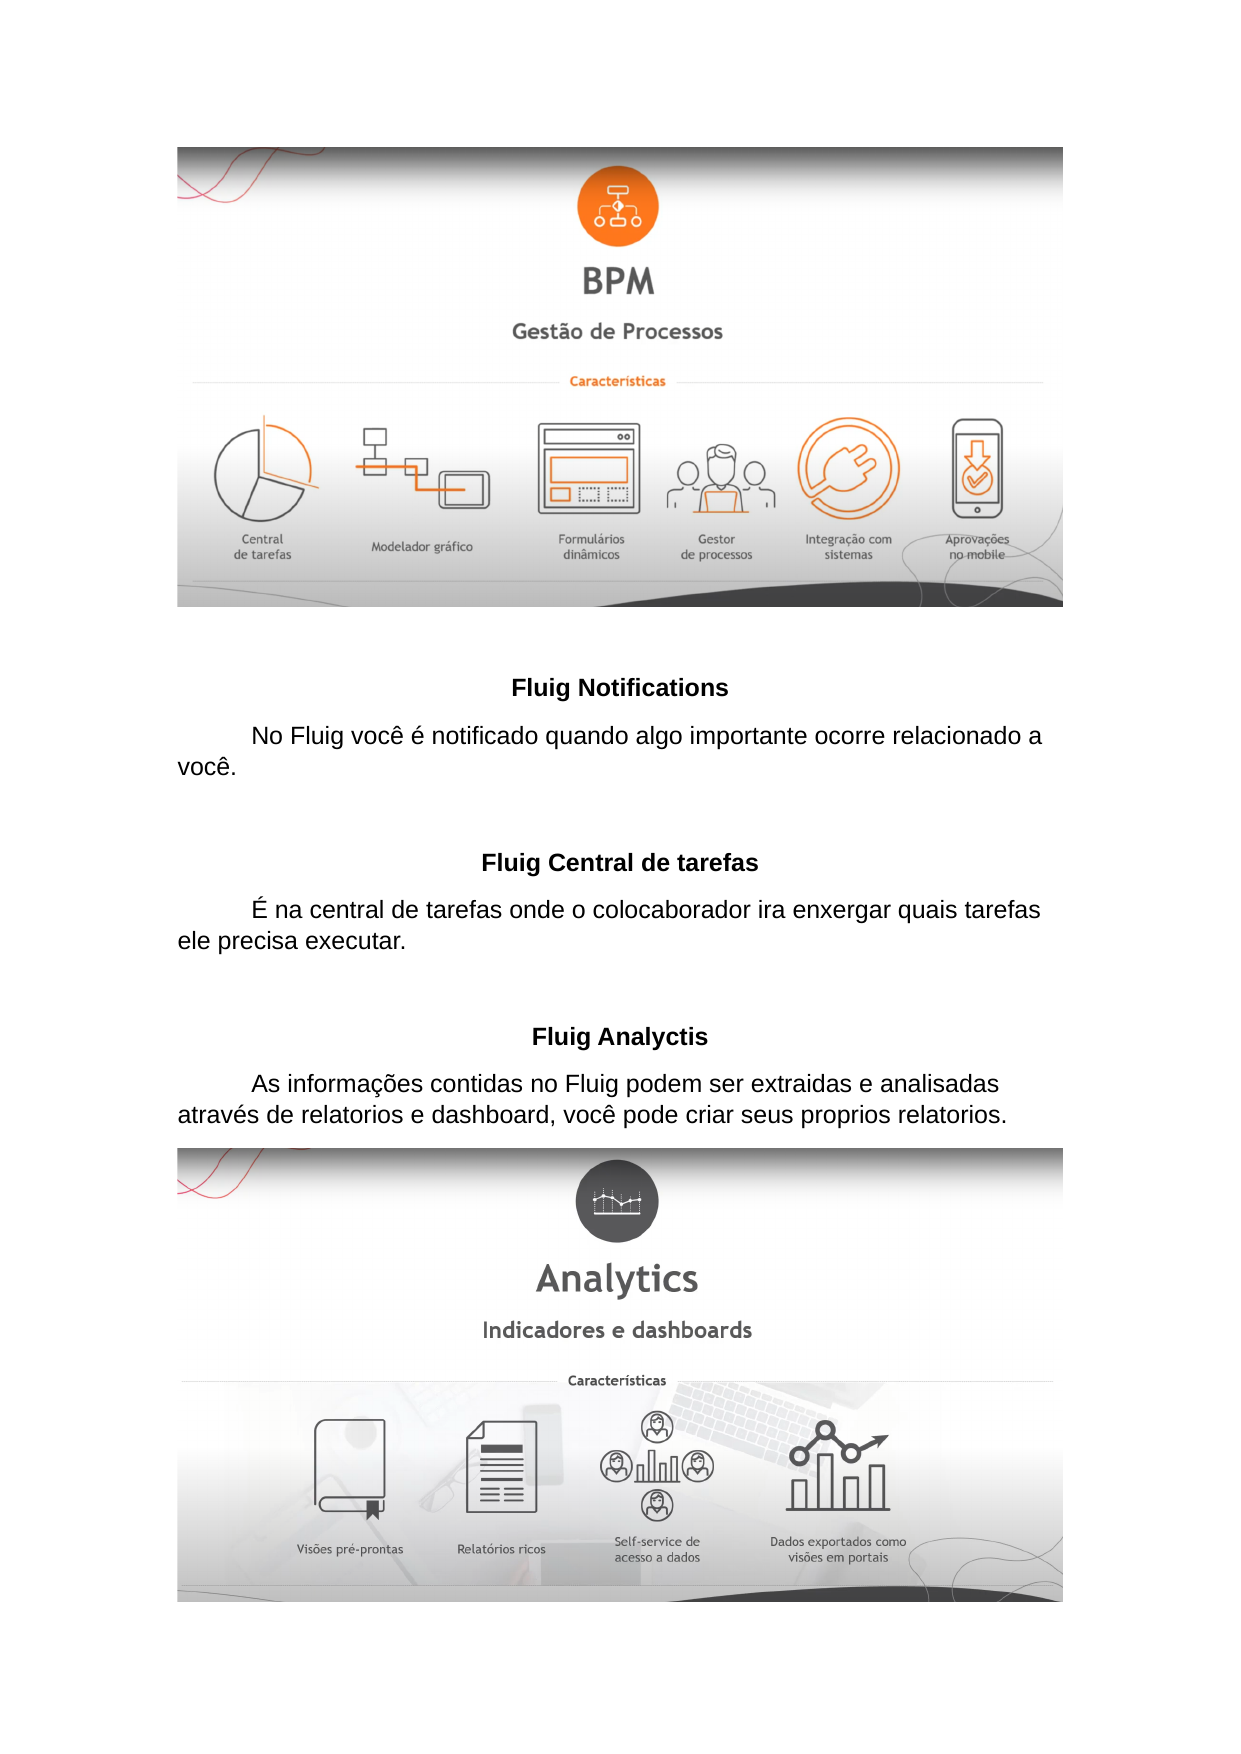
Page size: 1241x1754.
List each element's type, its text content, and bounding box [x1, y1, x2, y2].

text As informações contidas no Fluig podem ser extraidas e analisadas através de relatorios e dashboard, você pode criar seus proprios relatorios. [177, 1069, 1063, 1129]
picture [177, 147, 1063, 607]
text Fluig Central de tarefas [177, 847, 1063, 876]
text É na central de tarefas onde o colocaborador ira enxergar quais tarefas ele precisa executar. [177, 895, 1063, 955]
text No Fluig você é notificado quando algo importante ocorre relacionado a você. [177, 721, 1063, 781]
text Fluig Analyctis [177, 1022, 1063, 1050]
text Fluig Notifications [177, 673, 1063, 702]
picture [177, 1148, 1063, 1602]
